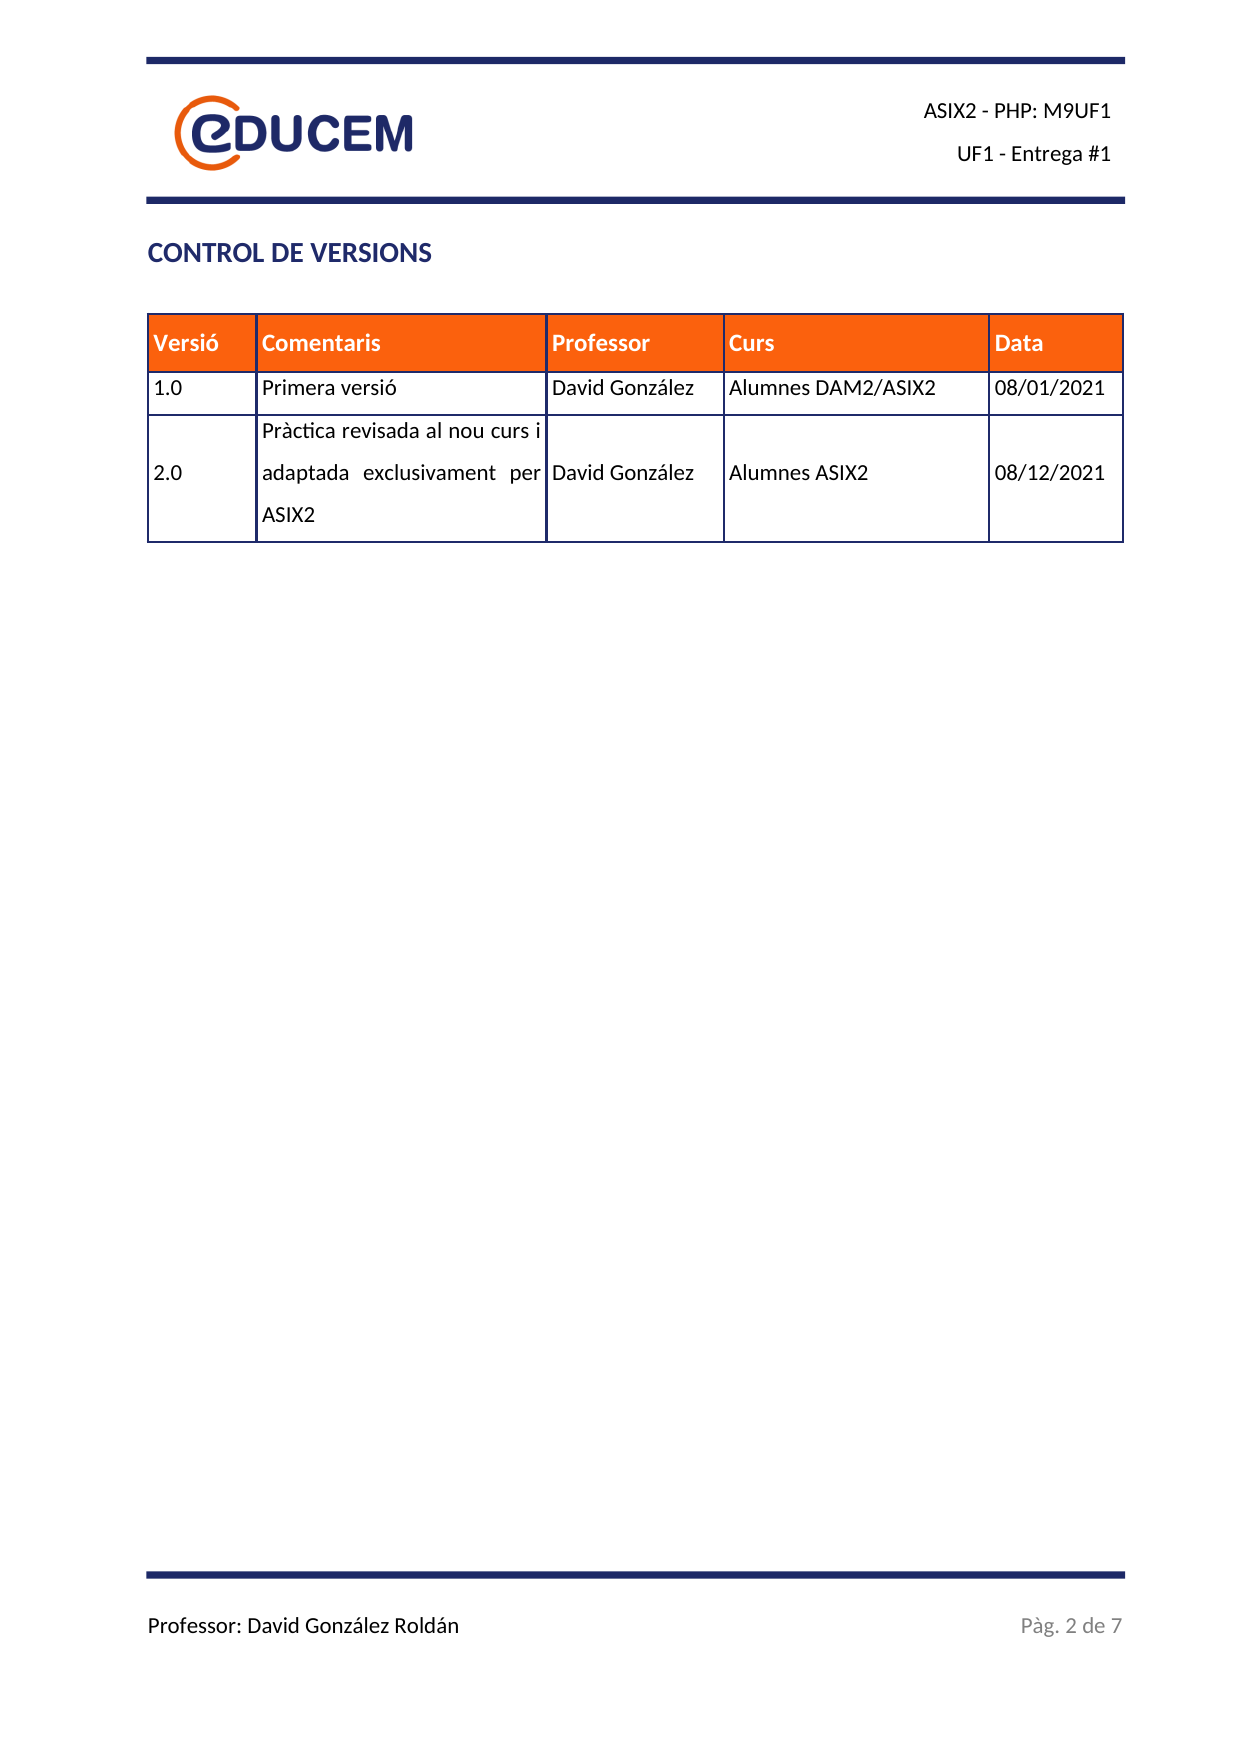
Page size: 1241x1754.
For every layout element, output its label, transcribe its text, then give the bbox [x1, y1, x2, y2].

table_header Data [990, 315, 1122, 371]
table_cell Alumnes DAM2/ASIX2 [725, 373, 988, 414]
picture [163, 84, 424, 179]
table_cell Pràctica revisada al nou curs i adaptada exclusivament per ASIX2 [258, 416, 545, 541]
table_header Comentaris [258, 315, 545, 371]
table_header Versió [149, 315, 255, 371]
table_cell 08/12/2021 [990, 416, 1122, 541]
table_cell David González [548, 373, 723, 414]
table_header Curs [725, 315, 988, 371]
subtitle Control de Versions [148, 234, 1122, 270]
table_cell Primera versió [258, 373, 545, 414]
table_cell 1.0 [149, 373, 255, 414]
table_cell 08/01/2021 [990, 373, 1122, 414]
table_header Professor [548, 315, 723, 371]
table_cell 2.0 [149, 416, 255, 541]
table_cell Alumnes ASIX2 [725, 416, 988, 541]
table_cell David González [548, 416, 723, 541]
